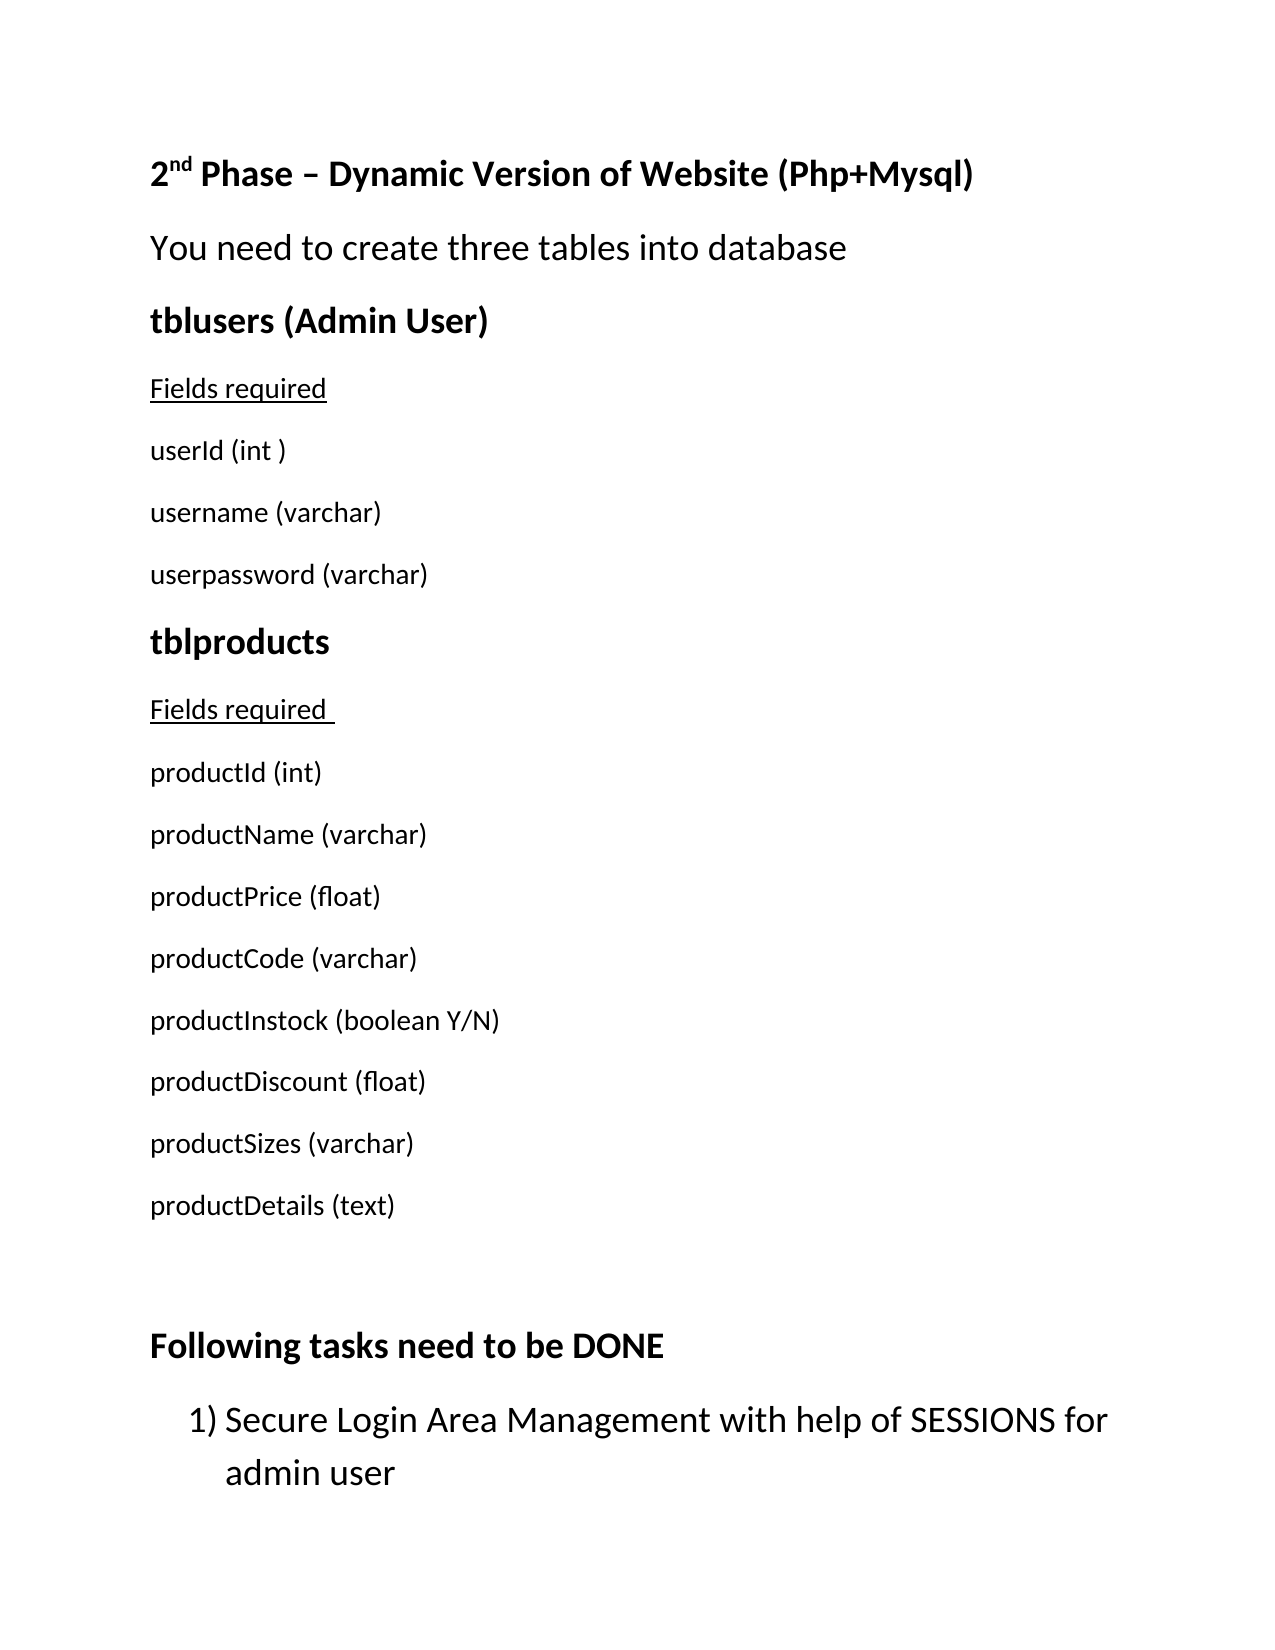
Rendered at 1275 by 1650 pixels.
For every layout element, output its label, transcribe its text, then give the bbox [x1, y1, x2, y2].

list Secure Login Area Management with help of SESSIONS for admin user [187, 1396, 1125, 1494]
text Fields required [150, 371, 1125, 406]
text tblproducts [150, 618, 1125, 663]
text tblusers (Admin User) [150, 297, 1125, 343]
text productInstock (boolean Y/N) [150, 1002, 1125, 1037]
text userId (int ) [150, 432, 1125, 468]
text Following tasks need to be DONE [150, 1322, 1125, 1368]
text productName (varchar) [150, 816, 1125, 852]
text username (varchar) [150, 494, 1125, 530]
text 2nd Phase – Dynamic Version of Website (Php+Mysql) [150, 150, 1125, 196]
text productId (int) [150, 754, 1125, 790]
text productPrice (float) [150, 878, 1125, 914]
text productCode (varchar) [150, 940, 1125, 976]
text productDetails (text) [150, 1187, 1125, 1223]
text You need to create three tables into database [150, 223, 1125, 269]
text Fields required [150, 691, 1125, 727]
text productDiscount (float) [150, 1063, 1125, 1099]
text productSizes (varchar) [150, 1125, 1125, 1161]
text userpassword (varchar) [150, 556, 1125, 592]
